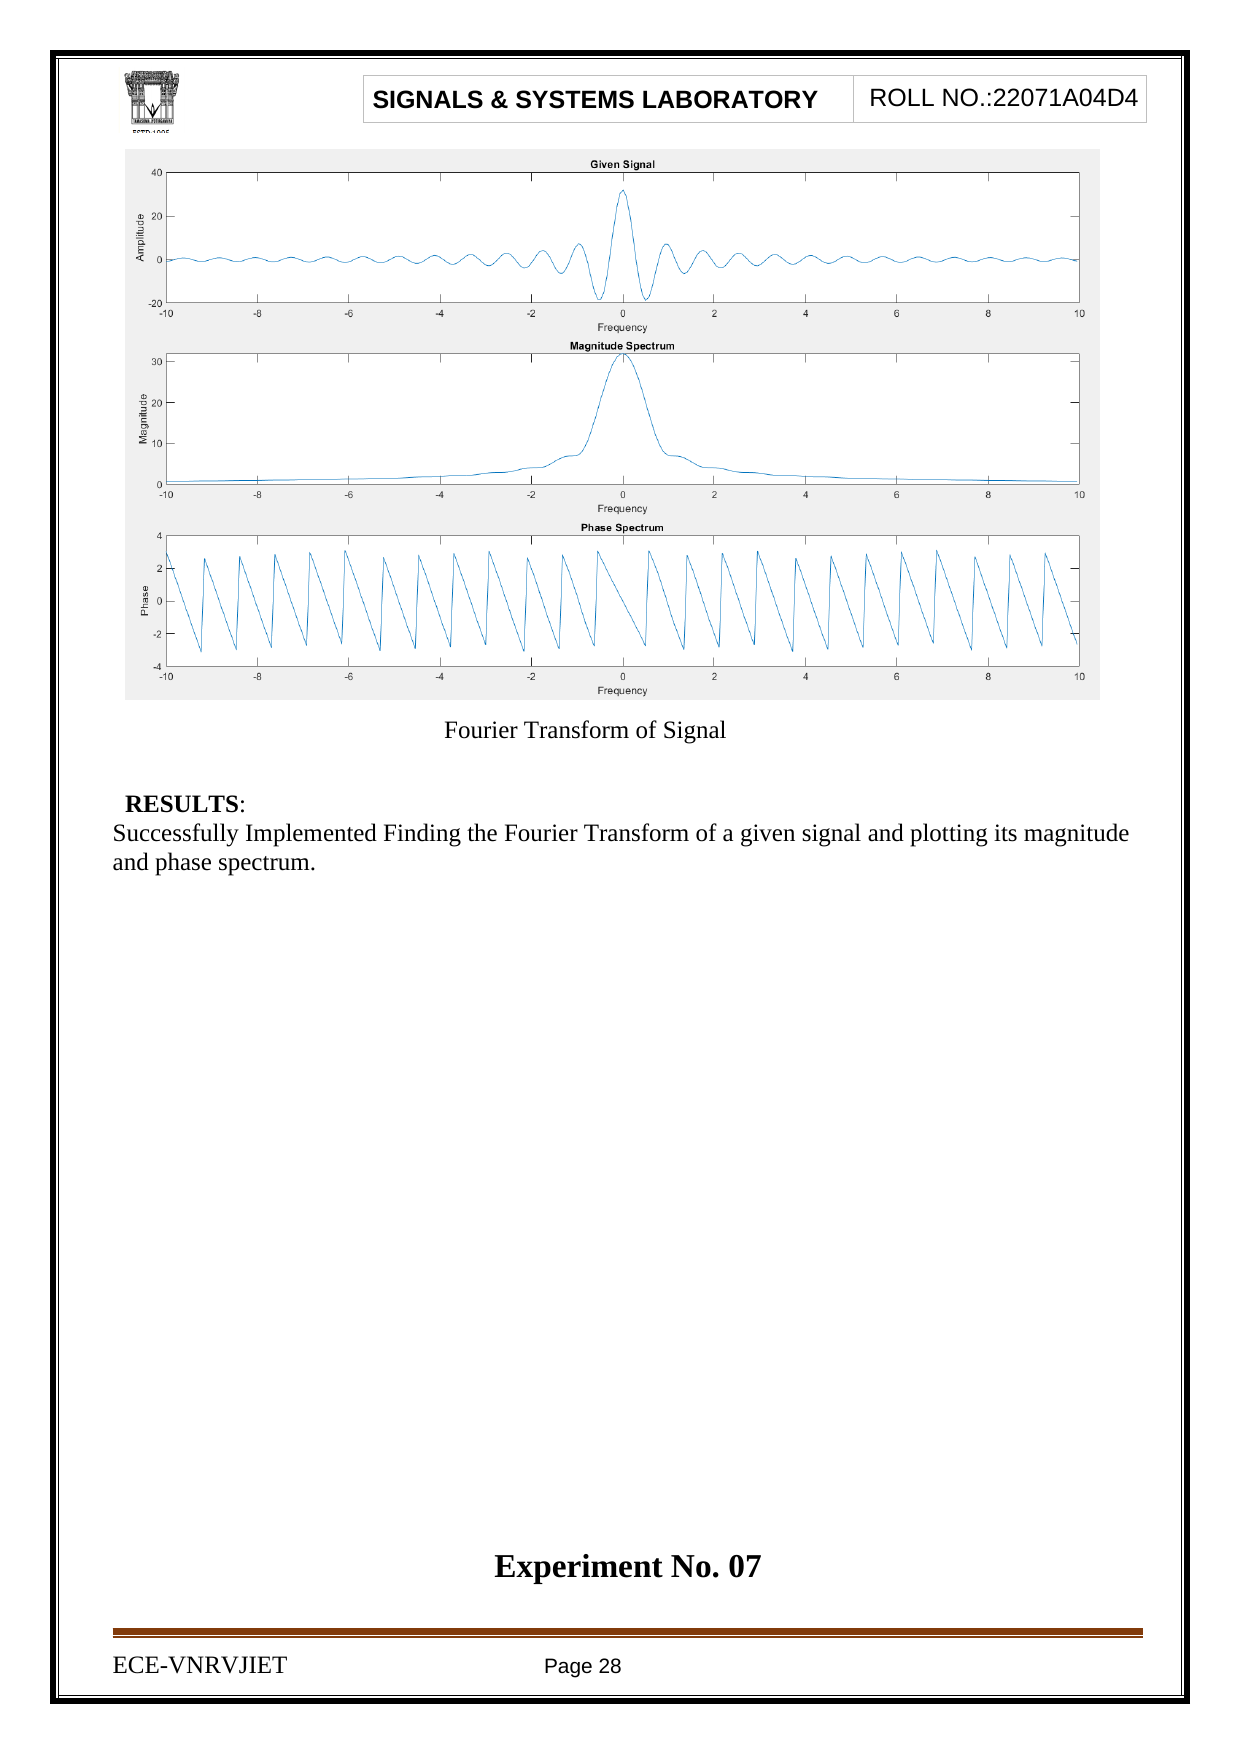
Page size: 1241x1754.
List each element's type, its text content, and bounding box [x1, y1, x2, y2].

picture [118, 67, 185, 133]
picture [125, 149, 1100, 700]
text RESULTS: [112, 789, 396, 818]
text Experiment No. 07 [112, 1546, 1143, 1584]
text Fourier Transform of Signal [125, 715, 1045, 744]
text Successfully Implemented Finding the Fourier Transform of a given signal and plotting its magnitude and phase spectrum. [112, 818, 1143, 876]
